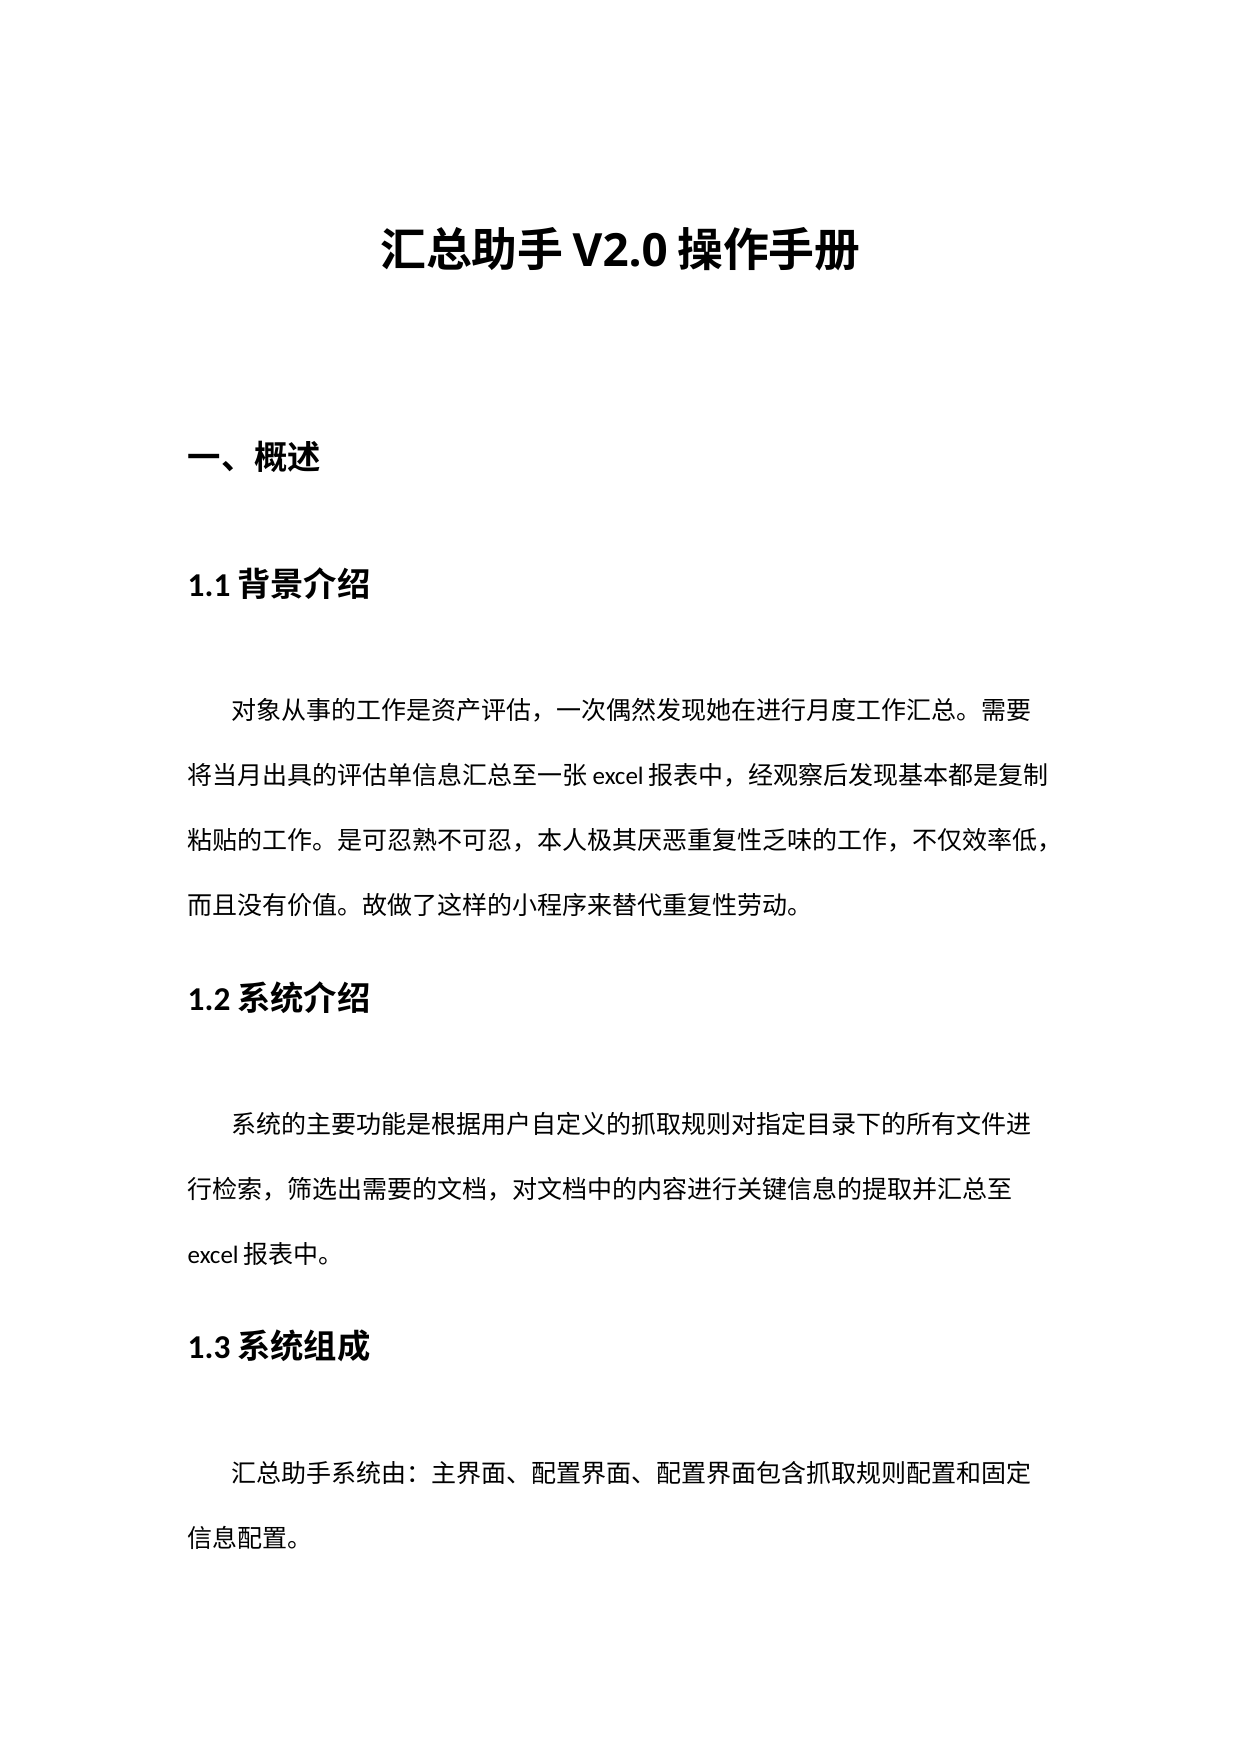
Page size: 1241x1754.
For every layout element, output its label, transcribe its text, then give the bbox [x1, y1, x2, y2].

text 系统的主要功能是根据用户自定义的抓取规则对指定目录下的所有文件进行检索，筛选出需要的文档，对文档中的内容进行关键信息的提取并汇总至excel报表中。 [187, 1090, 1053, 1285]
subtitle 概述 [187, 422, 1053, 487]
subtitle 1.3系统组成 [187, 1312, 1053, 1377]
subtitle 1.2系统介绍 [187, 963, 1053, 1028]
subtitle 汇总助手V2.0操作手册 [187, 197, 1053, 295]
subtitle 1.1背景介绍 [187, 549, 1053, 614]
text 对象从事的工作是资产评估，一次偶然发现她在进行月度工作汇总。需要将当月出具的评估单信息汇总至一张excel报表中，经观察后发现基本都是复制粘贴的工作。是可忍熟不可忍，本人极其厌恶重复性乏味的工作，不仅效率低，而且没有价值。故做了这样的小程序来替代重复性劳动。 [187, 676, 1053, 936]
text 汇总助手系统由：主界面、配置界面、配置界面包含抓取规则配置和固定信息配置。 [187, 1439, 1053, 1569]
